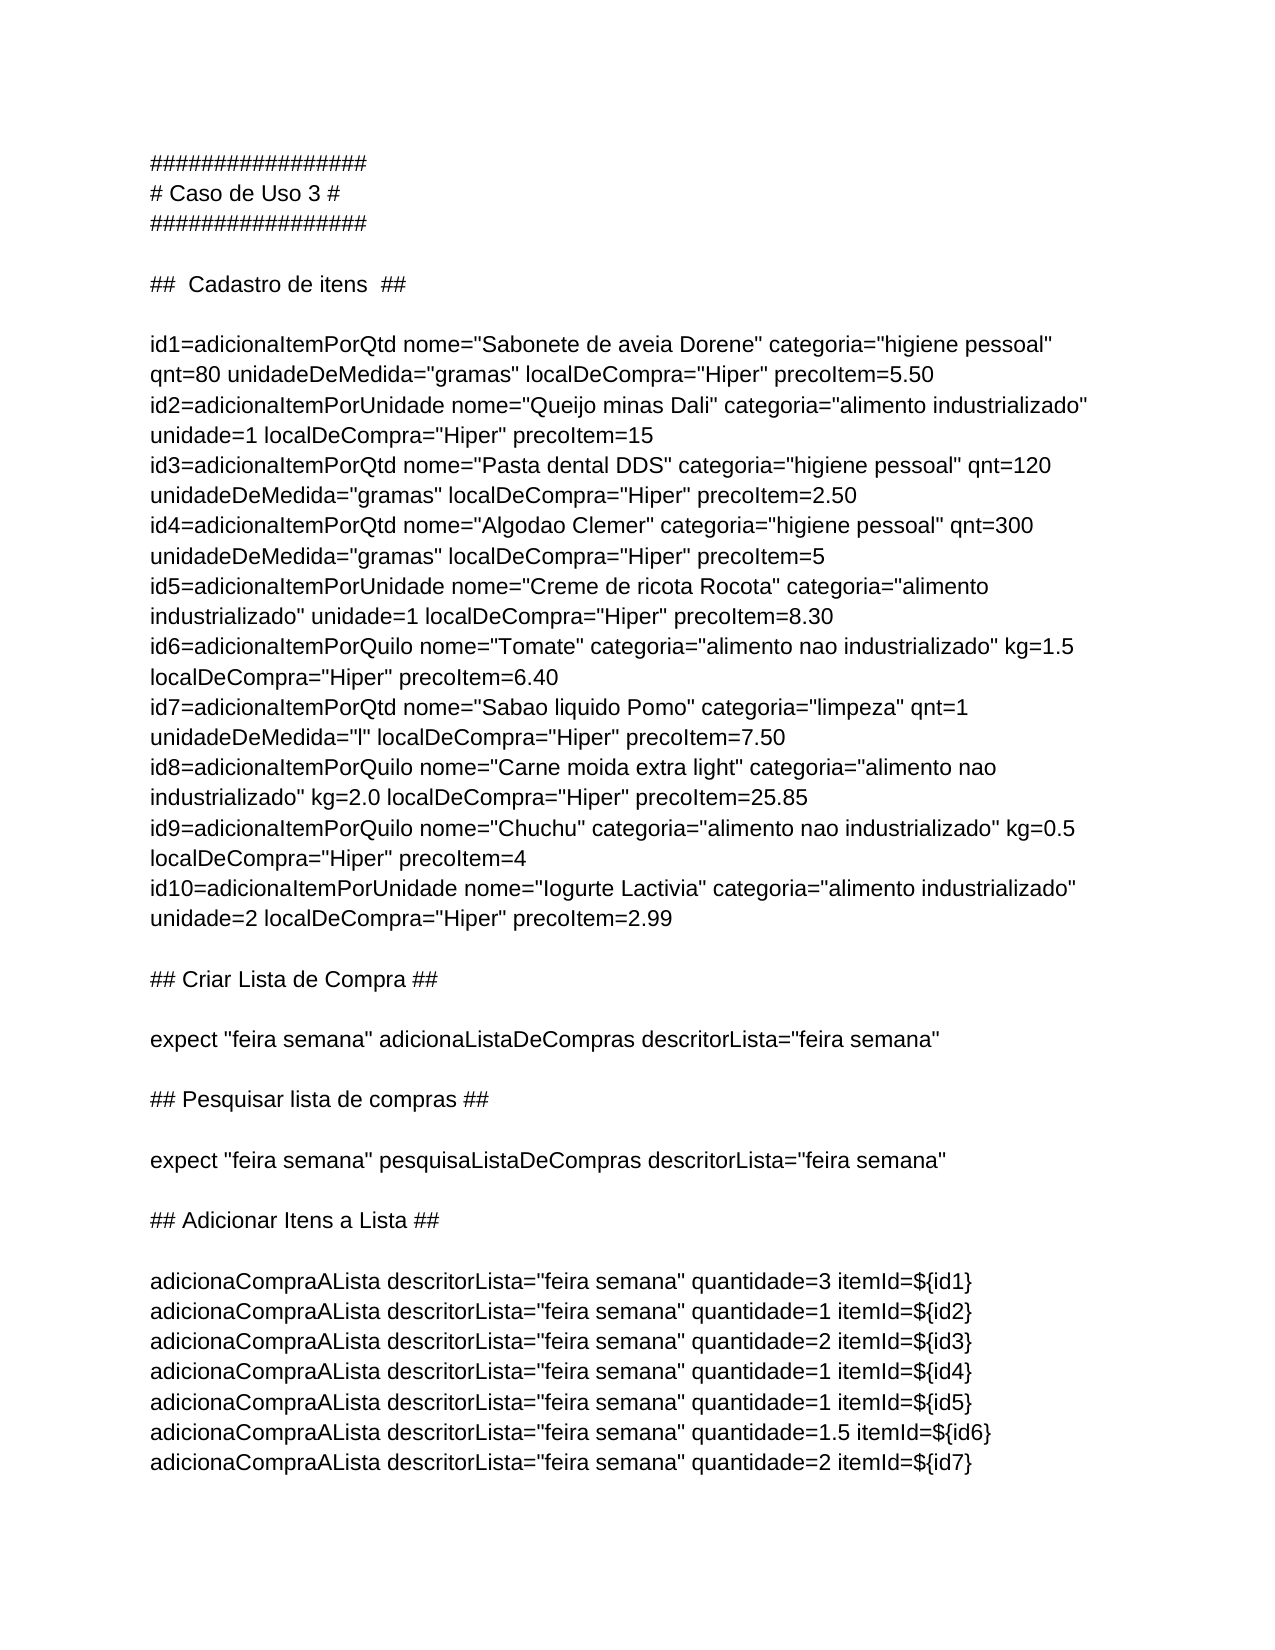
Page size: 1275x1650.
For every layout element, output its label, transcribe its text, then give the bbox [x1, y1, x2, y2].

text id6=adicionaItemPorQuilo nome="Tomate" categoria="alimento nao industrializado" kg=1.5 localDeCompra="Hiper" precoItem=6.40 [150, 633, 1125, 690]
text id5=adicionaItemPorUnidade nome="Creme de ricota Rocota" categoria="alimento industrializado" unidade=1 localDeCompra="Hiper" precoItem=8.30 [150, 573, 1125, 629]
text ## Pesquisar lista de compras ## [150, 1086, 1125, 1113]
text adicionaCompraALista descritorLista="feira semana" quantidade=1 itemId=${id4} [150, 1358, 1125, 1385]
text ################# [150, 150, 1125, 176]
text expect "feira semana" adicionaListaDeCompras descritorLista="feira semana" [150, 1026, 1125, 1052]
text id10=adicionaItemPorUnidade nome="Iogurte Lactivia" categoria="alimento industrializado" unidade=2 localDeCompra="Hiper" precoItem=2.99 [150, 875, 1125, 932]
text id7=adicionaItemPorQtd nome="Sabao liquido Pomo" categoria="limpeza" qnt=1 unidadeDeMedida="l" localDeCompra="Hiper" precoItem=7.50 [150, 694, 1125, 750]
text adicionaCompraALista descritorLista="feira semana" quantidade=1 itemId=${id2} [150, 1298, 1125, 1324]
text expect "feira semana" pesquisaListaDeCompras descritorLista="feira semana" [150, 1147, 1125, 1173]
text id3=adicionaItemPorQtd nome="Pasta dental DDS" categoria="higiene pessoal" qnt=120 unidadeDeMedida="gramas" localDeCompra="Hiper" precoItem=2.50 [150, 452, 1125, 509]
text id2=adicionaItemPorUnidade nome="Queijo minas Dali" categoria="alimento industrializado" unidade=1 localDeCompra="Hiper" precoItem=15 [150, 392, 1125, 448]
text adicionaCompraALista descritorLista="feira semana" quantidade=2 itemId=${id7} [150, 1449, 1125, 1475]
text adicionaCompraALista descritorLista="feira semana" quantidade=3 itemId=${id1} [150, 1268, 1125, 1294]
text ## Cadastro de itens ## [150, 271, 1125, 297]
text id8=adicionaItemPorQuilo nome="Carne moida extra light" categoria="alimento nao industrializado" kg=2.0 localDeCompra="Hiper" precoItem=25.85 [150, 754, 1125, 811]
text adicionaCompraALista descritorLista="feira semana" quantidade=1 itemId=${id5} [150, 1388, 1125, 1415]
text id4=adicionaItemPorQtd nome="Algodao Clemer" categoria="higiene pessoal" qnt=300 unidadeDeMedida="gramas" localDeCompra="Hiper" precoItem=5 [150, 512, 1125, 569]
text # Caso de Uso 3 # [150, 180, 1125, 207]
text id1=adicionaItemPorQtd nome="Sabonete de aveia Dorene" categoria="higiene pessoal" qnt=80 unidadeDeMedida="gramas" localDeCompra="Hiper" precoItem=5.50 [150, 331, 1125, 388]
text ## Criar Lista de Compra ## [150, 966, 1125, 992]
text ################# [150, 210, 1125, 237]
text adicionaCompraALista descritorLista="feira semana" quantidade=2 itemId=${id3} [150, 1328, 1125, 1354]
text adicionaCompraALista descritorLista="feira semana" quantidade=1.5 itemId=${id6} [150, 1419, 1125, 1445]
text ## Adicionar Itens a Lista ## [150, 1207, 1125, 1234]
text id9=adicionaItemPorQuilo nome="Chuchu" categoria="alimento nao industrializado" kg=0.5 localDeCompra="Hiper" precoItem=4 [150, 814, 1125, 871]
